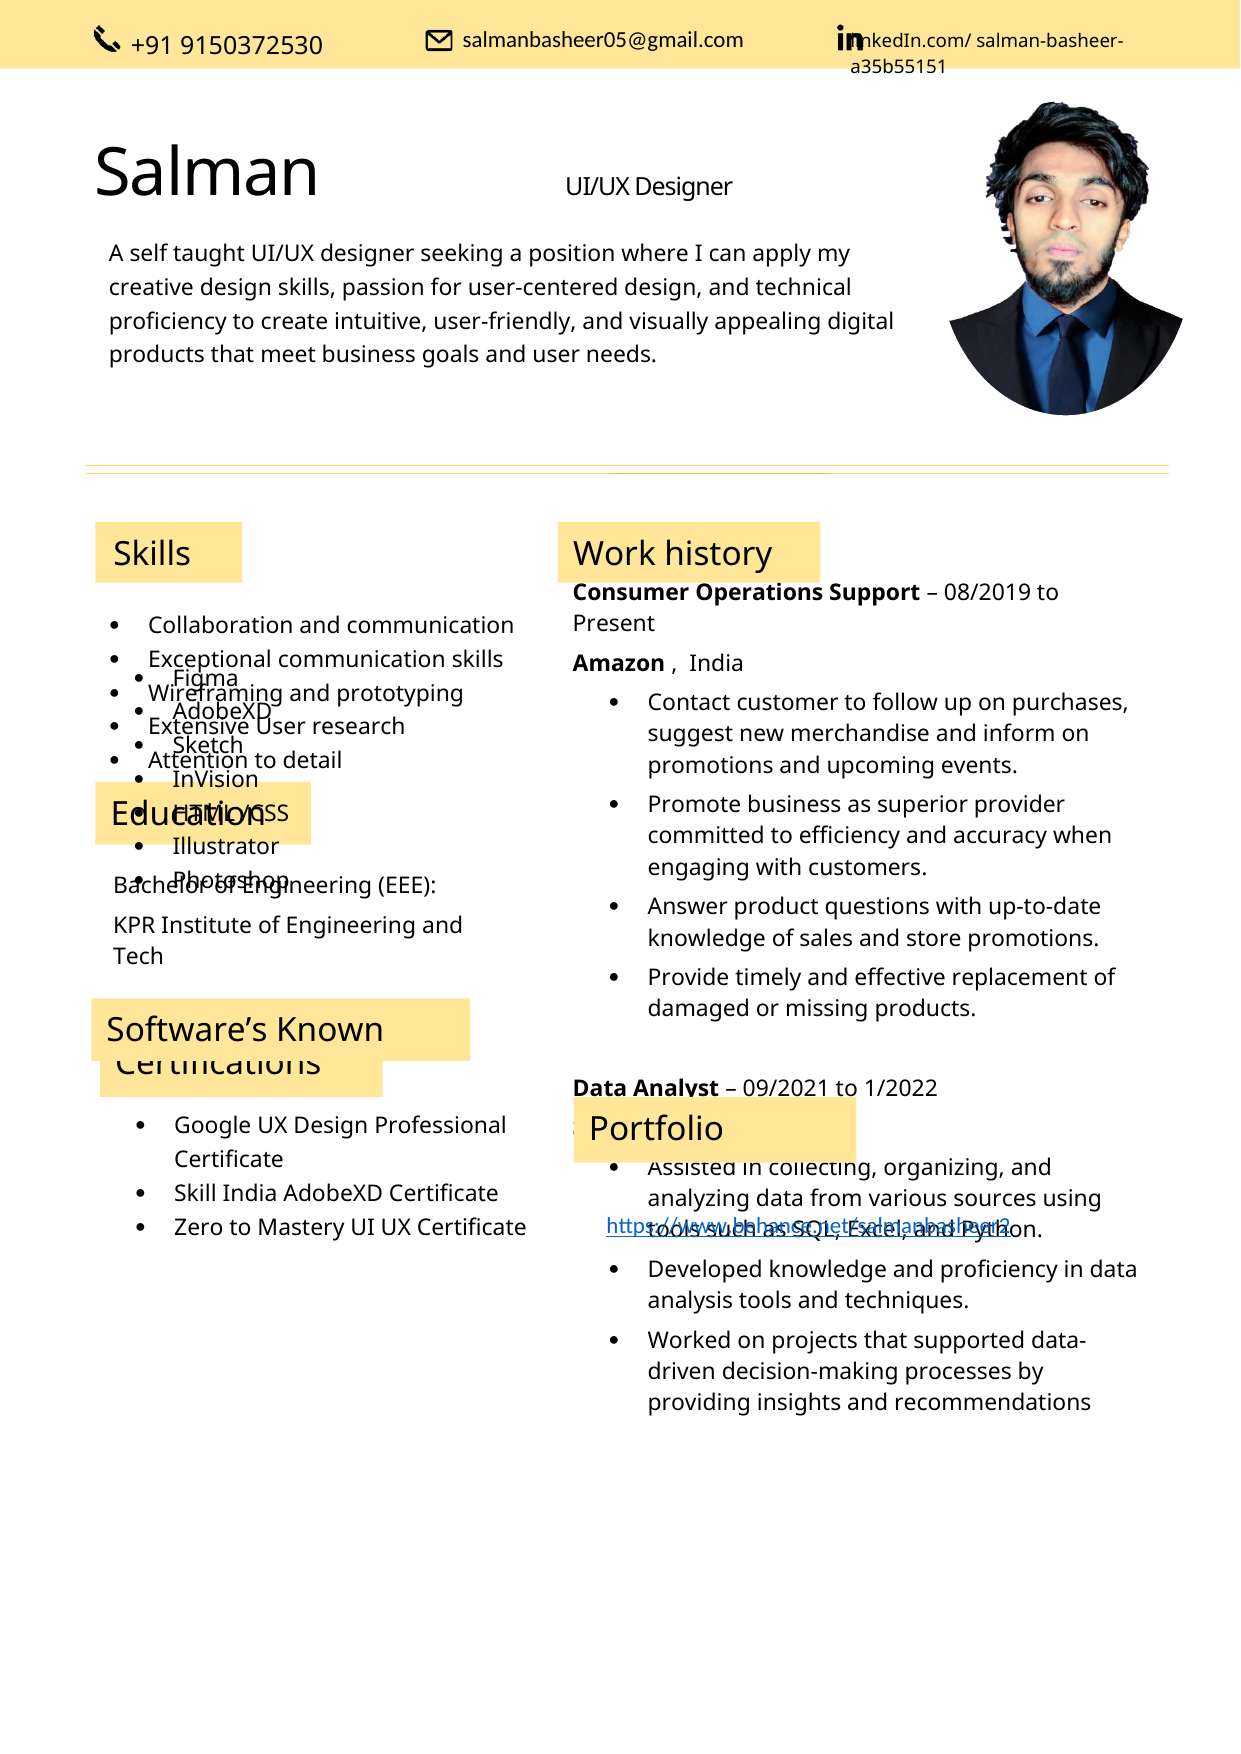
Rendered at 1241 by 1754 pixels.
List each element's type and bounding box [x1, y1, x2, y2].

picture [939, 101, 1192, 415]
picture [425, 26, 453, 54]
picture [836, 23, 864, 51]
picture [93, 25, 121, 52]
